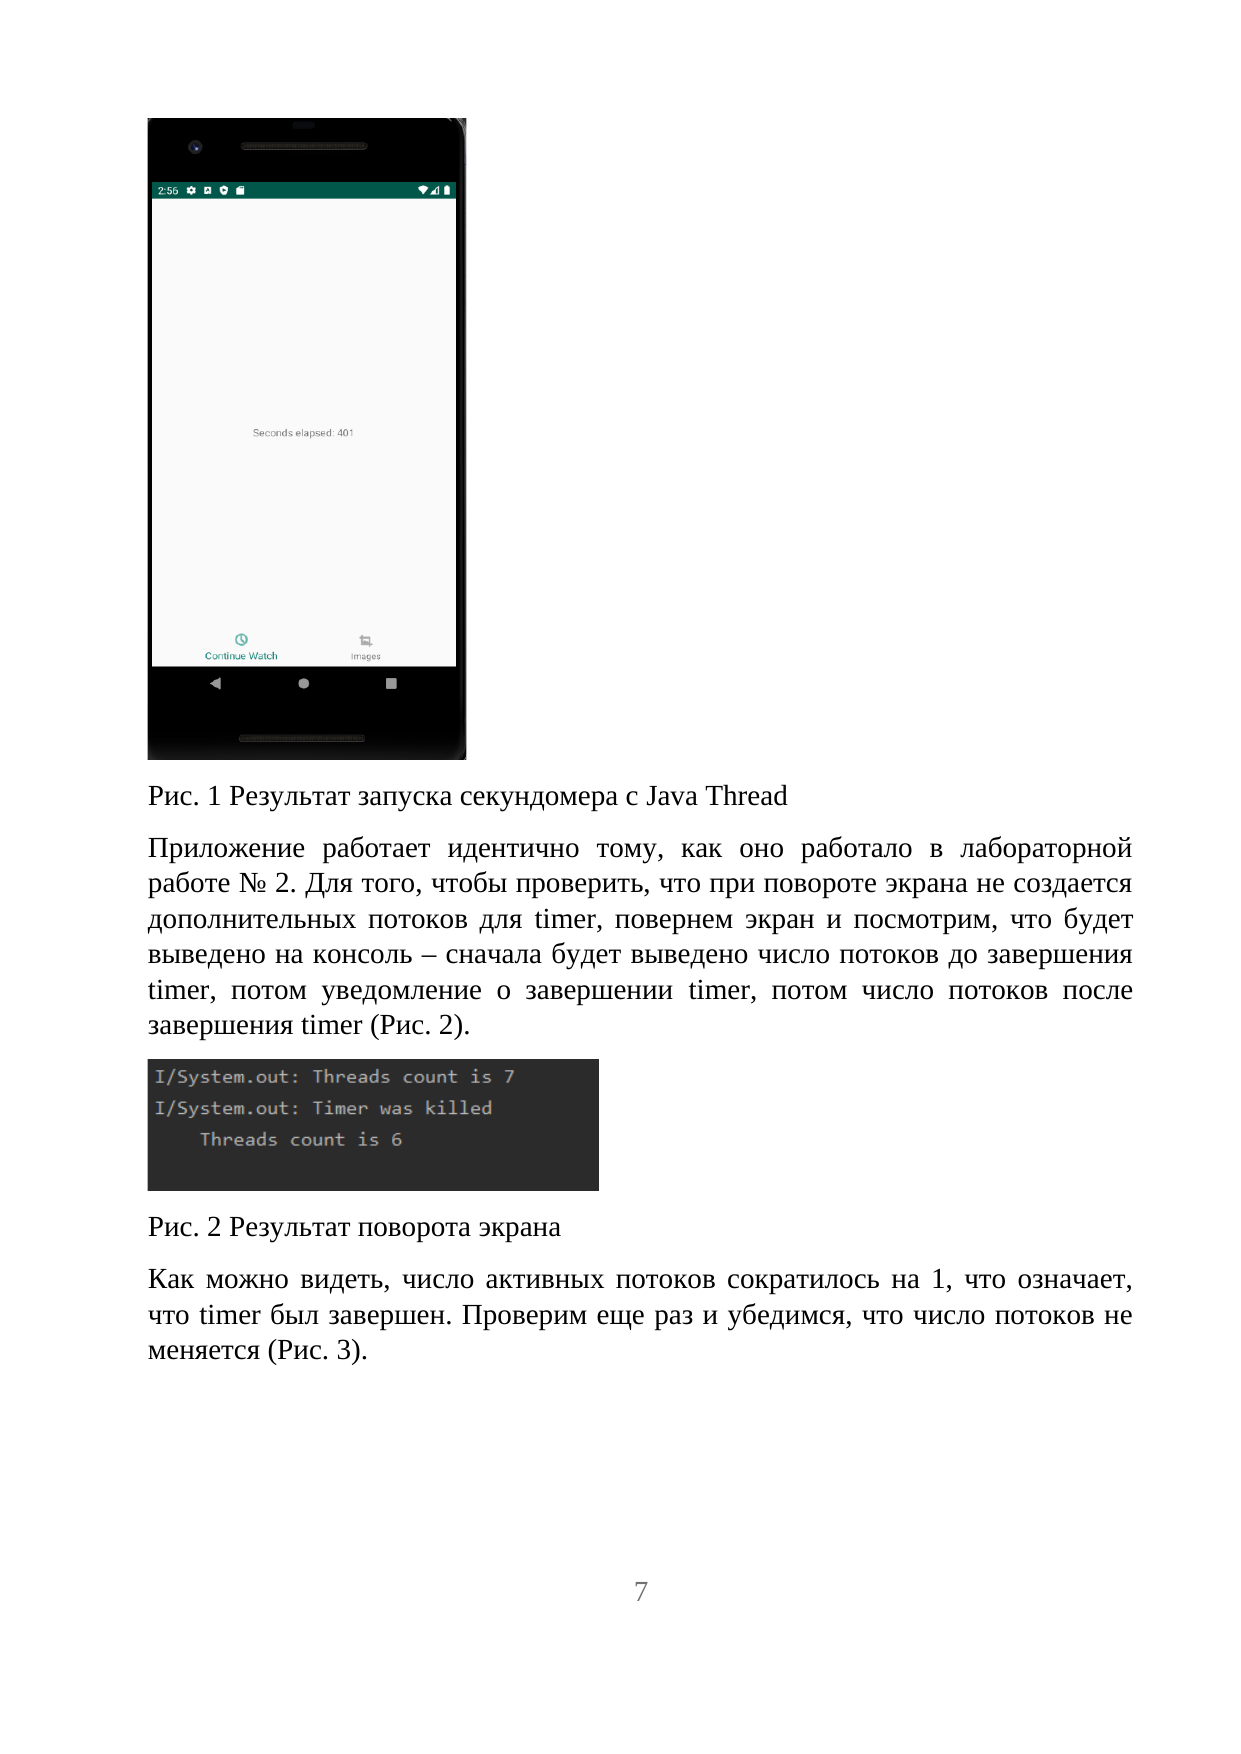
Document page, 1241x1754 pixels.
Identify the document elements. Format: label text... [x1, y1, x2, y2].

text Приложение работает идентично тому, как оно работало в лабораторной работе № 2. Для того, чтобы проверить, что при повороте экрана не создается дополнительных потоков для timer, повернем экран и посмотрим, что будет выведено на консоль – сначала будет выведено число потоков до завершения timer, потом уведомление о завершении timer, потом число потоков после завершения timer (Рис. 2). [148, 830, 1134, 1041]
text Рис. 2 Результат поворота экрана [148, 1209, 1134, 1243]
text Как можно видеть, число активных потоков сократилось на 1, что означает, что timer был завершен. Проверим еще раз и убедимся, что число потоков не меняется (Рис. 3). [148, 1261, 1134, 1366]
text Рис. 1 Результат запуска секундомера с Java Thread [148, 778, 1134, 811]
